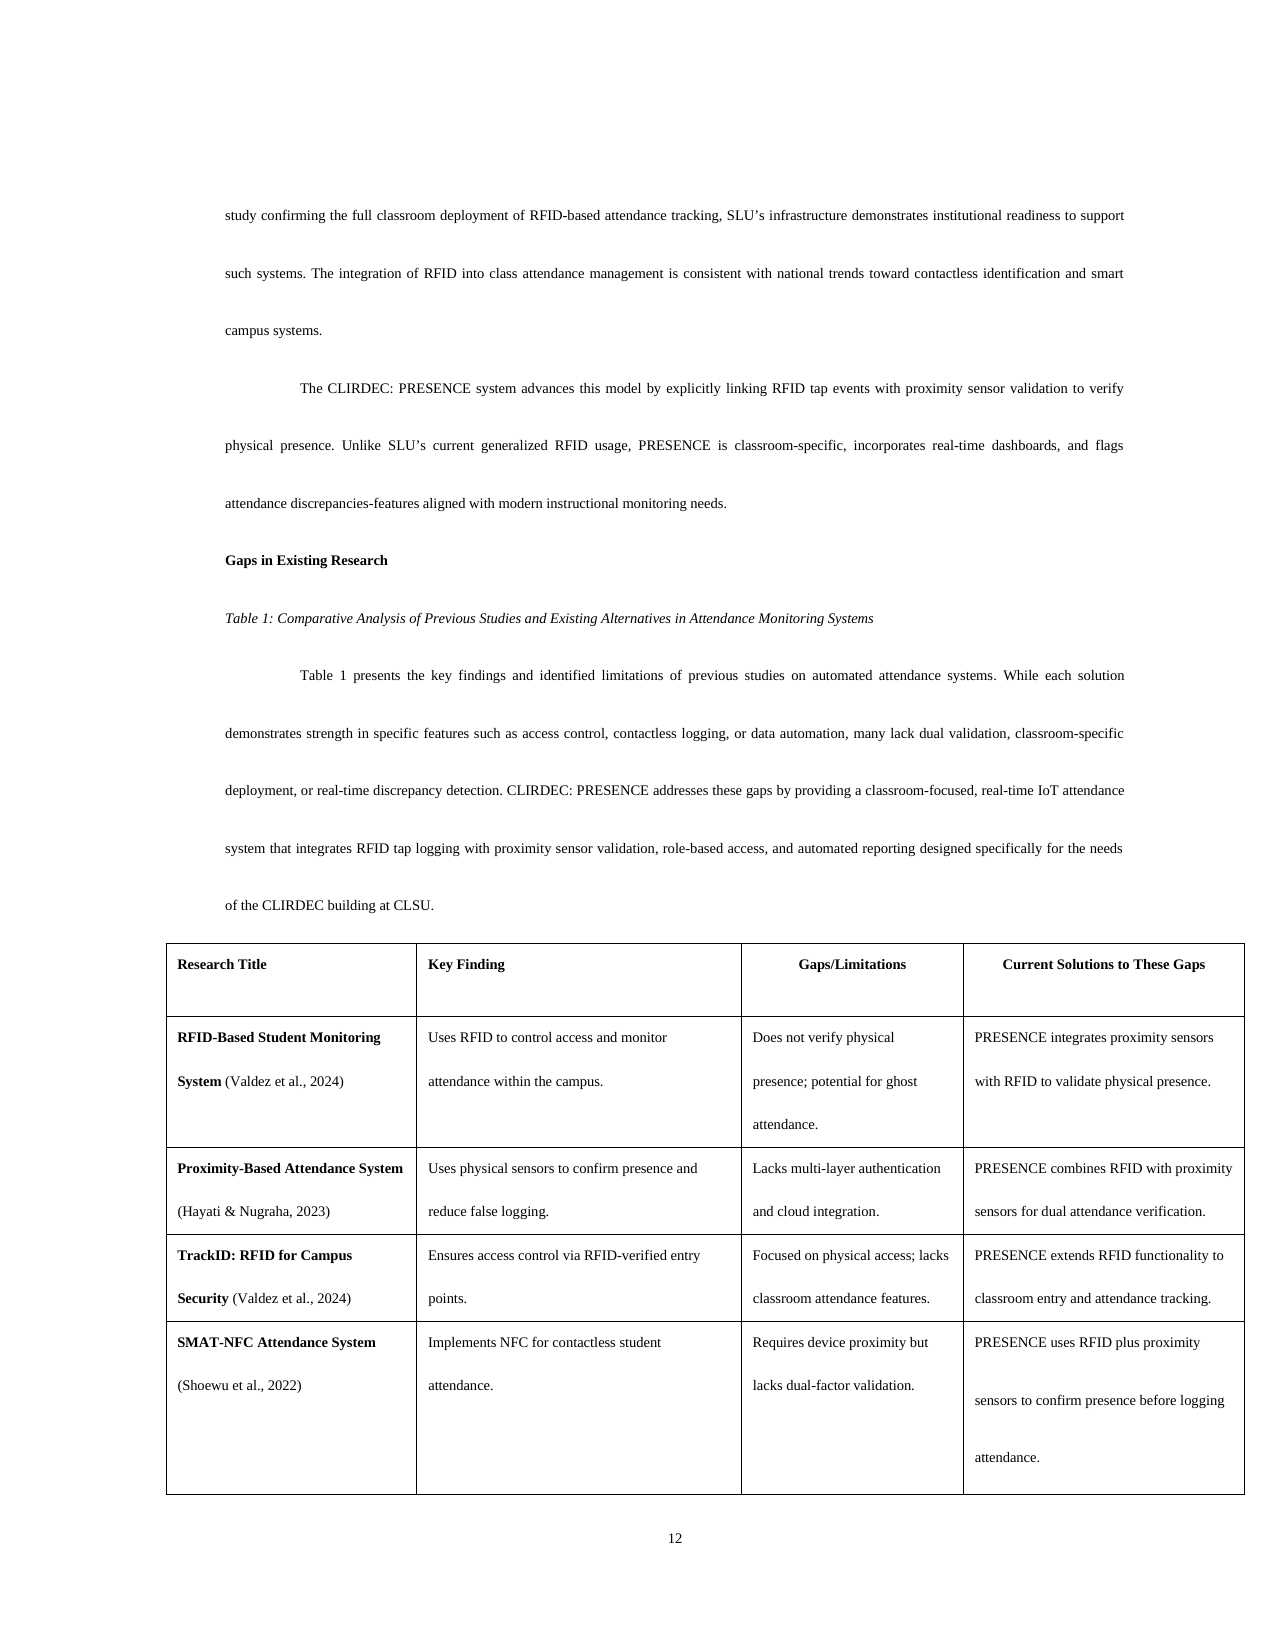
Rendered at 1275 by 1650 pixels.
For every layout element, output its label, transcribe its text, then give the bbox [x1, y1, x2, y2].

table_cell PRESENCE extends RFID functionality to classroom entry and attendance tracking. [964, 1235, 1244, 1321]
table_cell Uses physical sensors to confirm presence and reduce false logging. [417, 1148, 741, 1234]
table_cell Focused on physical access; lacks classroom attendance features. [742, 1235, 963, 1321]
table_cell Uses RFID to control access and monitor attendance within the campus. [417, 1017, 741, 1147]
table_header Key Finding [417, 944, 741, 1016]
text The CLIRDEC: PRESENCE system advances this model by explicitly linking RFID tap events with proximity sensor validation to verify physical presence. Unlike SLU’s current generalized RFID usage, PRESENCE is classroom-specific, incorporates real-time dashboards, and flags attendance discrepancies-features aligned with modern instructional monitoring needs. [225, 367, 1125, 511]
table_cell RFID-Based Student Monitoring System (Valdez et al., 2024) [167, 1017, 416, 1147]
table_cell TrackID: RFID for Campus Security (Valdez et al., 2024) [167, 1235, 416, 1321]
table_cell SMAT-NFC Attendance System (Shoewu et al., 2022) [167, 1322, 416, 1494]
table_cell Proximity-Based Attendance System (Hayati & Nugraha, 2023) [167, 1148, 416, 1234]
table_header Current Solutions to These Gaps [964, 944, 1244, 1016]
table_header Gaps/Limitations [742, 944, 963, 1016]
text Table 1 presents the key findings and identified limitations of previous studies on automated attendance systems. While each solution demonstrates strength in specific features such as access control, contactless logging, or data automation, many lack dual validation, classroom-specific deployment, or real-time discrepancy detection. CLIRDEC: PRESENCE addresses these gaps by providing a classroom-focused, real-time IoT attendance system that integrates RFID tap logging with proximity sensor validation, role-based access, and automated reporting designed specifically for the needs of the CLIRDEC building at CLSU. [225, 655, 1125, 914]
table_cell Requires device proximity but lacks dual-factor validation. [742, 1322, 963, 1494]
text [225, 195, 1125, 339]
table_cell PRESENCE uses RFID plus proximity sensors to confirm presence before logging attendance. [964, 1322, 1244, 1494]
table_cell PRESENCE integrates proximity sensors with RFID to validate physical presence. [964, 1017, 1244, 1147]
table_cell Does not verify physical presence; potential for ghost attendance. [742, 1017, 963, 1147]
table_cell Implements NFC for contactless student attendance. [417, 1322, 741, 1494]
table_cell PRESENCE combines RFID with proximity sensors for dual attendance verification. [964, 1148, 1244, 1234]
table_cell Ensures access control via RFID-verified entry points. [417, 1235, 741, 1321]
table_header Research Title [167, 944, 416, 1016]
text Table 1: Comparative Analysis of Previous Studies and Existing Alternatives in Attendance Monitoring Systems [225, 597, 1125, 626]
table_cell Lacks multi-layer authentication and cloud integration. [742, 1148, 963, 1234]
text Gaps in Existing Research [225, 540, 1125, 569]
